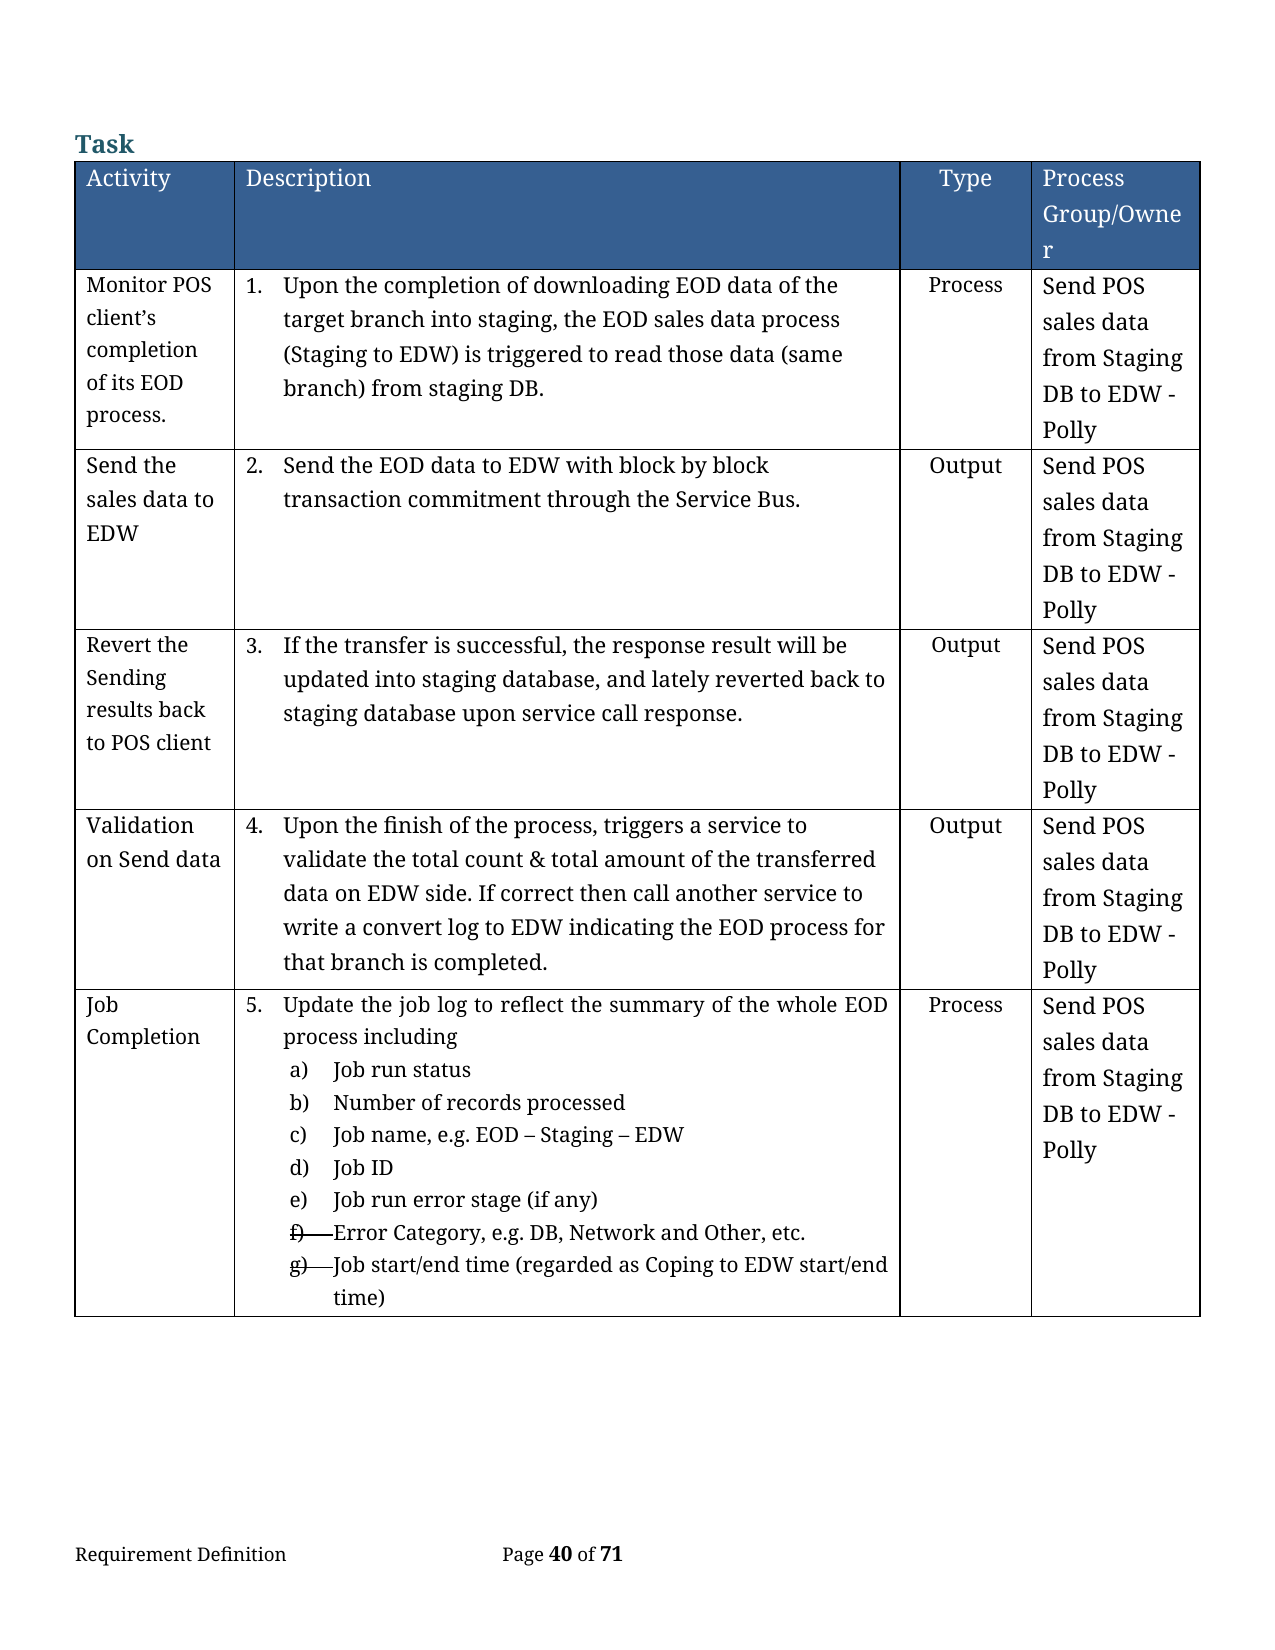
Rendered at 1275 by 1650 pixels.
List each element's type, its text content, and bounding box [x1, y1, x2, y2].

table_cell Output [901, 450, 1031, 629]
table_header Process Group/Owner [1032, 162, 1199, 269]
table_cell Output [901, 630, 1031, 809]
table_cell Upon the completion of downloading EOD data of the target branch into staging, the EOD sales data process (Staging to EDW) is triggered to read those data (same branch) from staging DB. [235, 270, 899, 449]
table_cell Send POS sales data from Staging DB to EDW - Polly [1032, 990, 1199, 1316]
table_cell If the transfer is successful, the response result will be updated into staging database, and lately reverted back to staging database upon service call response. [235, 630, 899, 809]
table_cell Send POS sales data from Staging DB to EDW - Polly [1032, 270, 1199, 449]
text Task [75, 127, 1200, 161]
table_cell Send POS sales data from Staging DB to EDW - Polly [1032, 450, 1199, 629]
table_cell Job Completion [76, 990, 234, 1316]
table_cell Process [901, 270, 1031, 449]
table_cell Output [901, 810, 1031, 989]
table_header Description [235, 162, 899, 269]
table_header Type [901, 162, 1031, 269]
table_cell Process [901, 990, 1031, 1316]
table_cell Upon the finish of the process, triggers a service to validate the total count & total amount of the transferred data on EDW side. If correct then call another service to write a convert log to EDW indicating the EOD process for that branch is completed. [235, 810, 899, 989]
table_cell Send the EOD data to EDW with block by block transaction commitment through the Service Bus. [235, 450, 899, 629]
table_cell Validation on Send data [76, 810, 234, 989]
table_cell Send POS sales data from Staging DB to EDW - Polly [1032, 810, 1199, 989]
table_cell Update the job log to reflect the summary of the whole EOD process including Job run status Number of records processed Job name, e.g. EOD – Staging – EDW Job ID Job run error stage (if any) Error Category, e.g. DB, Network and Other, etc. Job start/end time (regarded as Coping to EDW start/end time) [235, 990, 899, 1316]
table_cell Send POS sales data from Staging DB to EDW - Polly [1032, 630, 1199, 809]
table_cell Send the sales data to EDW [76, 450, 234, 629]
table_header Activity [76, 162, 234, 269]
table_cell Revert the Sending results back to POS client [76, 630, 234, 809]
table_cell Monitor POS client’s completion of its EOD process. [76, 270, 234, 449]
